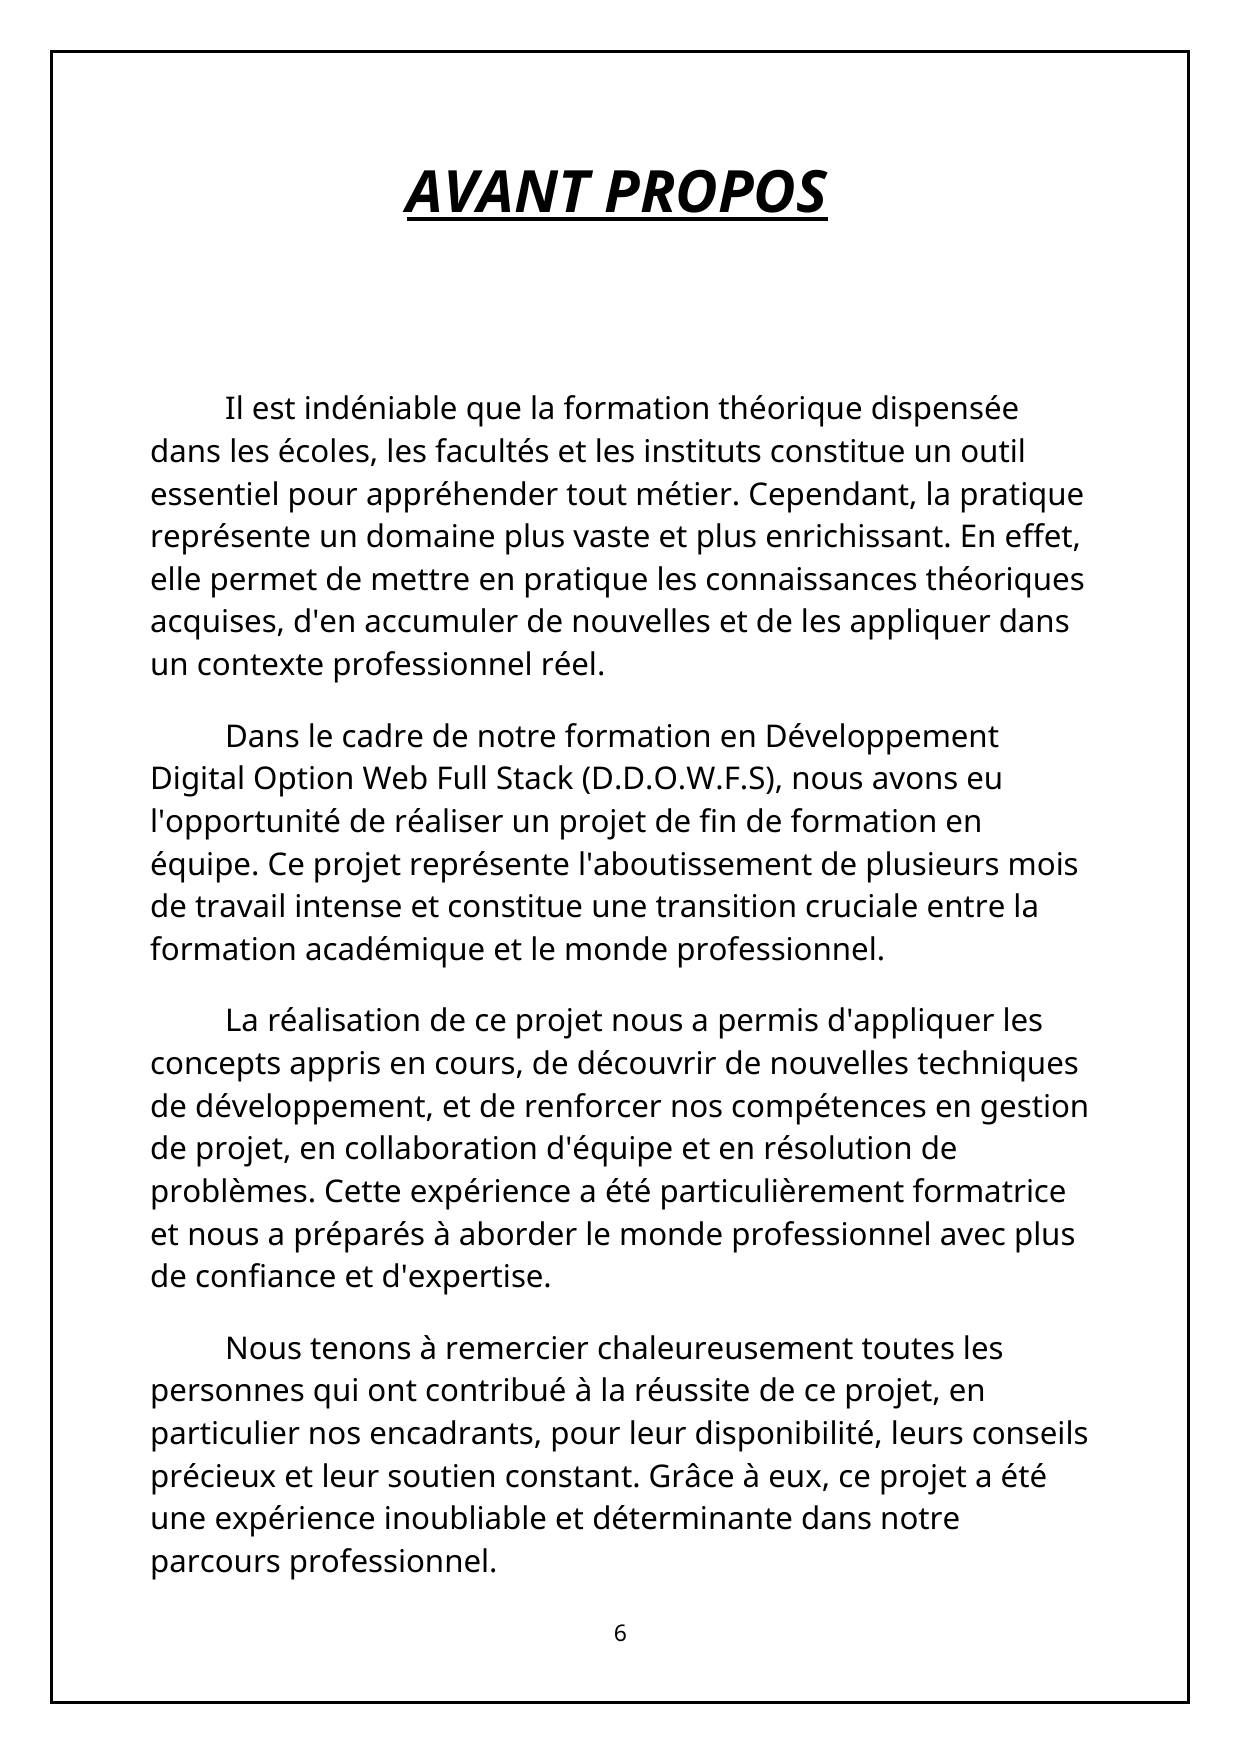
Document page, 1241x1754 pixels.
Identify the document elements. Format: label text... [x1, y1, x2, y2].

text Dans le cadre de notre formation en Développement Digital Option Web Full Stack (D.D.O.W.F.S), nous avons eu l'opportunité de réaliser un projet de fin de formation en équipe. Ce projet représente l'aboutissement de plusieurs mois de travail intense et constitue une transition cruciale entre la formation académique et le monde professionnel. [150, 714, 1090, 969]
text AVANT PROPOS [150, 150, 1090, 229]
text Il est indéniable que la formation théorique dispensée dans les écoles, les facultés et les instituts constitue un outil essentiel pour appréhender tout métier. Cependant, la pratique représente un domaine plus vaste et plus enrichissant. En effet, elle permet de mettre en pratique les connaissances théoriques acquises, d'en accumuler de nouvelles et de les appliquer dans un contexte professionnel réel. [150, 386, 1090, 684]
text La réalisation de ce projet nous a permis d'appliquer les concepts appris en cours, de découvrir de nouvelles techniques de développement, et de renforcer nos compétences en gestion de projet, en collaboration d'équipe et en résolution de problèmes. Cette expérience a été particulièrement formatrice et nous a préparés à aborder le monde professionnel avec plus de confiance et d'expertise. [150, 998, 1090, 1297]
text Nous tenons à remercier chaleureusement toutes les personnes qui ont contribué à la réussite de ce projet, en particulier nos encadrants, pour leur disponibilité, leurs conseils précieux et leur soutien constant. Grâce à eux, ce projet a été une expérience inoubliable et déterminante dans notre parcours professionnel. [150, 1326, 1090, 1581]
